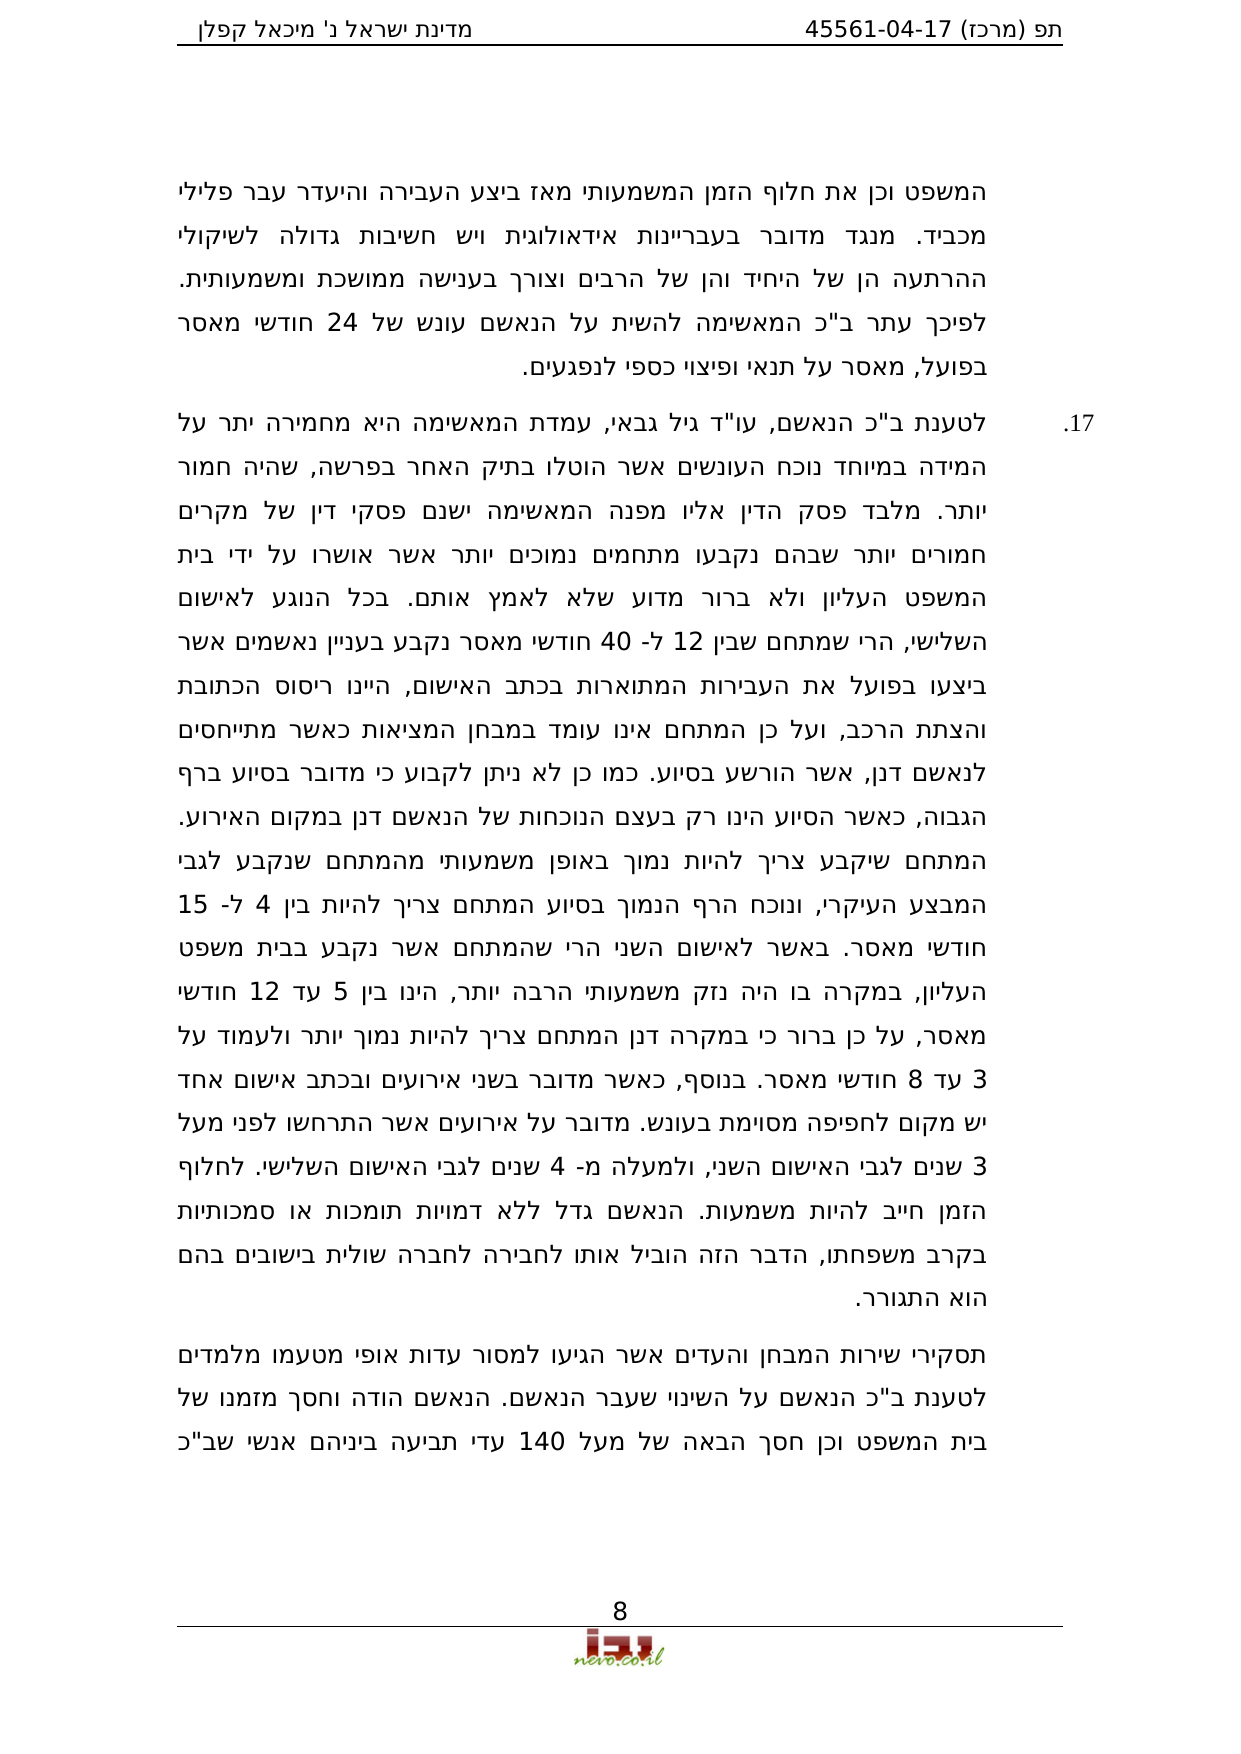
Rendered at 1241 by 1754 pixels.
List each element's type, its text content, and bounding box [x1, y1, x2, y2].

picture [574, 1628, 666, 1667]
list לטענת ב"כ הנאשם, עו"ד גיל גבאי, עמדת המאשימה היא מחמירה יתר על המידה במיוחד נוכח העונשים אשר הוטלו בתיק האחר בפרשה, שהיה חמור יותר. מלבד פסק הדין אליו מפנה המאשימה ישנם פסקי דין של מקרים חמורים יותר שבהם נקבעו מתחמים נמוכים יותר אשר אושרו על ידי בית המשפט העליון ולא ברור מדוע שלא לאמץ אותם. בכל הנוגע לאישום השלישי, הרי שמתחם שבין 12 ל- 40 חודשי מאסר נקבע בעניין נאשמים אשר ביצעו בפועל את העבירות המתוארות בכתב האישום, היינו ריסוס הכתובת והצתת הרכב, ועל כן המתחם אינו עומד במבחן המציאות כאשר מתייחסים לנאשם דנן, אשר הורשע בסיוע. כמו כן לא ניתן לקבוע כי מדובר בסיוע ברף הגבוה, כאשר הסיוע הינו רק בעצם הנוכחות של הנאשם דנן במקום האירוע. המתחם שיקבע צריך להיות נמוך באופן משמעותי מהמתחם שנקבע לגבי המבצע העיקרי, ונוכח הרף הנמוך בסיוע המתחם צריך להיות בין 4 ל- 15 חודשי מאסר. באשר לאישום השני הרי שהמתחם אשר נקבע בבית משפט העליון, במקרה בו היה נזק משמעותי הרבה יותר, הינו בין 5 עד 12 חודשי מאסר, על כן ברור כי במקרה דנן המתחם צריך להיות נמוך יותר ולעמוד על 3 עד 8 חודשי מאסר. בנוסף, כאשר מדובר בשני אירועים ובכתב אישום אחד יש מקום לחפיפה מסוימת בעונש. מדובר על אירועים אשר התרחשו לפני מעל 3 שנים לגבי האישום השני, ולמעלה מ- 4 שנים לגבי האישום השלישי. לחלוף הזמן חייב להיות משמעות. הנאשם גדל ללא דמויות תומכות או סמכותיות בקרב משפחתו, הדבר הזה הוביל אותו לחבירה לחברה שולית בישובים בהם הוא התגורר. [177, 408, 1063, 1313]
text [177, 1340, 988, 1456]
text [177, 177, 988, 381]
